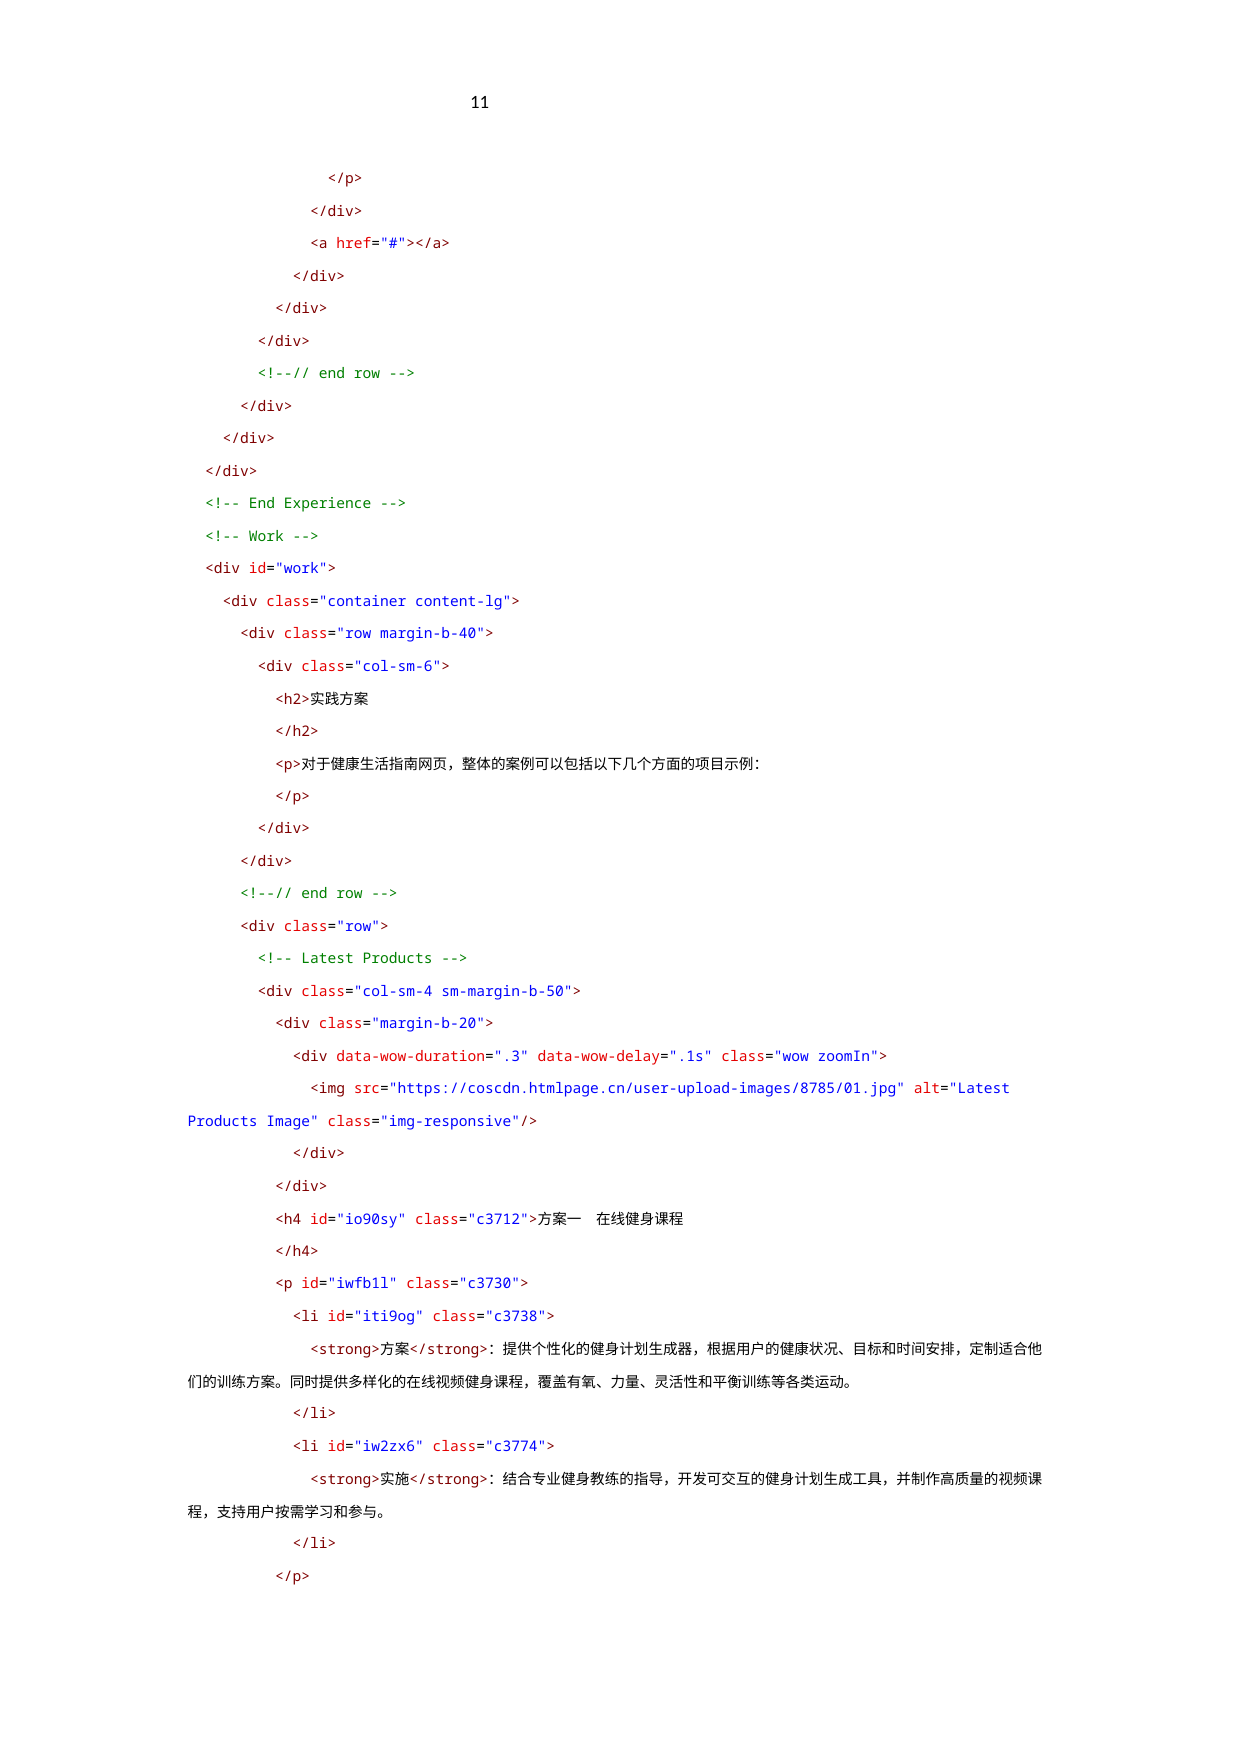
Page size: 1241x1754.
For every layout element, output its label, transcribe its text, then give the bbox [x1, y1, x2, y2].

text <h4 id="io90sy" class="c3712">方案一 在线健身课程 [187, 1202, 1053, 1234]
text </div> [187, 454, 1053, 487]
text </div> [187, 422, 1053, 454]
text </h4> [187, 1234, 1053, 1267]
text <!-- Latest Products --> [187, 942, 1053, 974]
text <div class="container content-lg"> [187, 584, 1053, 617]
text <img src="https://coscdn.htmlpage.cn/user-upload-images/8785/01.jpg" alt="Latest Products Image" class="img-responsive"/> [187, 1072, 1053, 1137]
text <div id="work"> [187, 552, 1053, 584]
text </div> [187, 812, 1053, 844]
text <strong>方案</strong>：提供个性化的健身计划生成器，根据用户的健康状况、目标和时间安排，定制适合他们的训练方案。同时提供多样化的在线视频健身课程，覆盖有氧、力量、灵活性和平衡训练等各类运动。 [187, 1332, 1053, 1397]
text <!-- Work --> [187, 519, 1053, 552]
text </div> [187, 844, 1053, 877]
text <div class="col-sm-4 sm-margin-b-50"> [187, 974, 1053, 1007]
text </div> [187, 259, 1053, 292]
text <h2>实践方案 [187, 682, 1053, 714]
text <li id="iw2zx6" class="c3774"> [187, 1429, 1053, 1462]
text </p> [187, 162, 1053, 194]
text <!--// end row --> [187, 357, 1053, 389]
text </div> [187, 324, 1053, 357]
text <div class="col-sm-6"> [187, 649, 1053, 682]
text </div> [187, 1137, 1053, 1169]
text </p> [187, 1559, 1053, 1592]
text </li> [187, 1397, 1053, 1429]
text </div> [187, 292, 1053, 324]
text </h2> [187, 714, 1053, 747]
text <div class="row"> [187, 909, 1053, 942]
text <div class="margin-b-20"> [187, 1007, 1053, 1039]
text <!-- End Experience --> [187, 487, 1053, 519]
text <p id="iwfb1l" class="c3730"> [187, 1267, 1053, 1299]
text <div data-wow-duration=".3" data-wow-delay=".1s" class="wow zoomIn"> [187, 1039, 1053, 1072]
text <a href="#"></a> [187, 227, 1053, 259]
text <p>对于健康生活指南网页，整体的案例可以包括以下几个方面的项目示例： [187, 747, 1053, 779]
text </div> [187, 1169, 1053, 1202]
text <strong>实施</strong>：结合专业健身教练的指导，开发可交互的健身计划生成工具，并制作高质量的视频课程，支持用户按需学习和参与。 [187, 1462, 1053, 1527]
text </div> [187, 389, 1053, 422]
text <li id="iti9og" class="c3738"> [187, 1299, 1053, 1332]
text </div> [187, 194, 1053, 227]
text </p> [187, 779, 1053, 812]
text <!--// end row --> [187, 877, 1053, 909]
text </li> [187, 1527, 1053, 1559]
text <div class="row margin-b-40"> [187, 617, 1053, 649]
